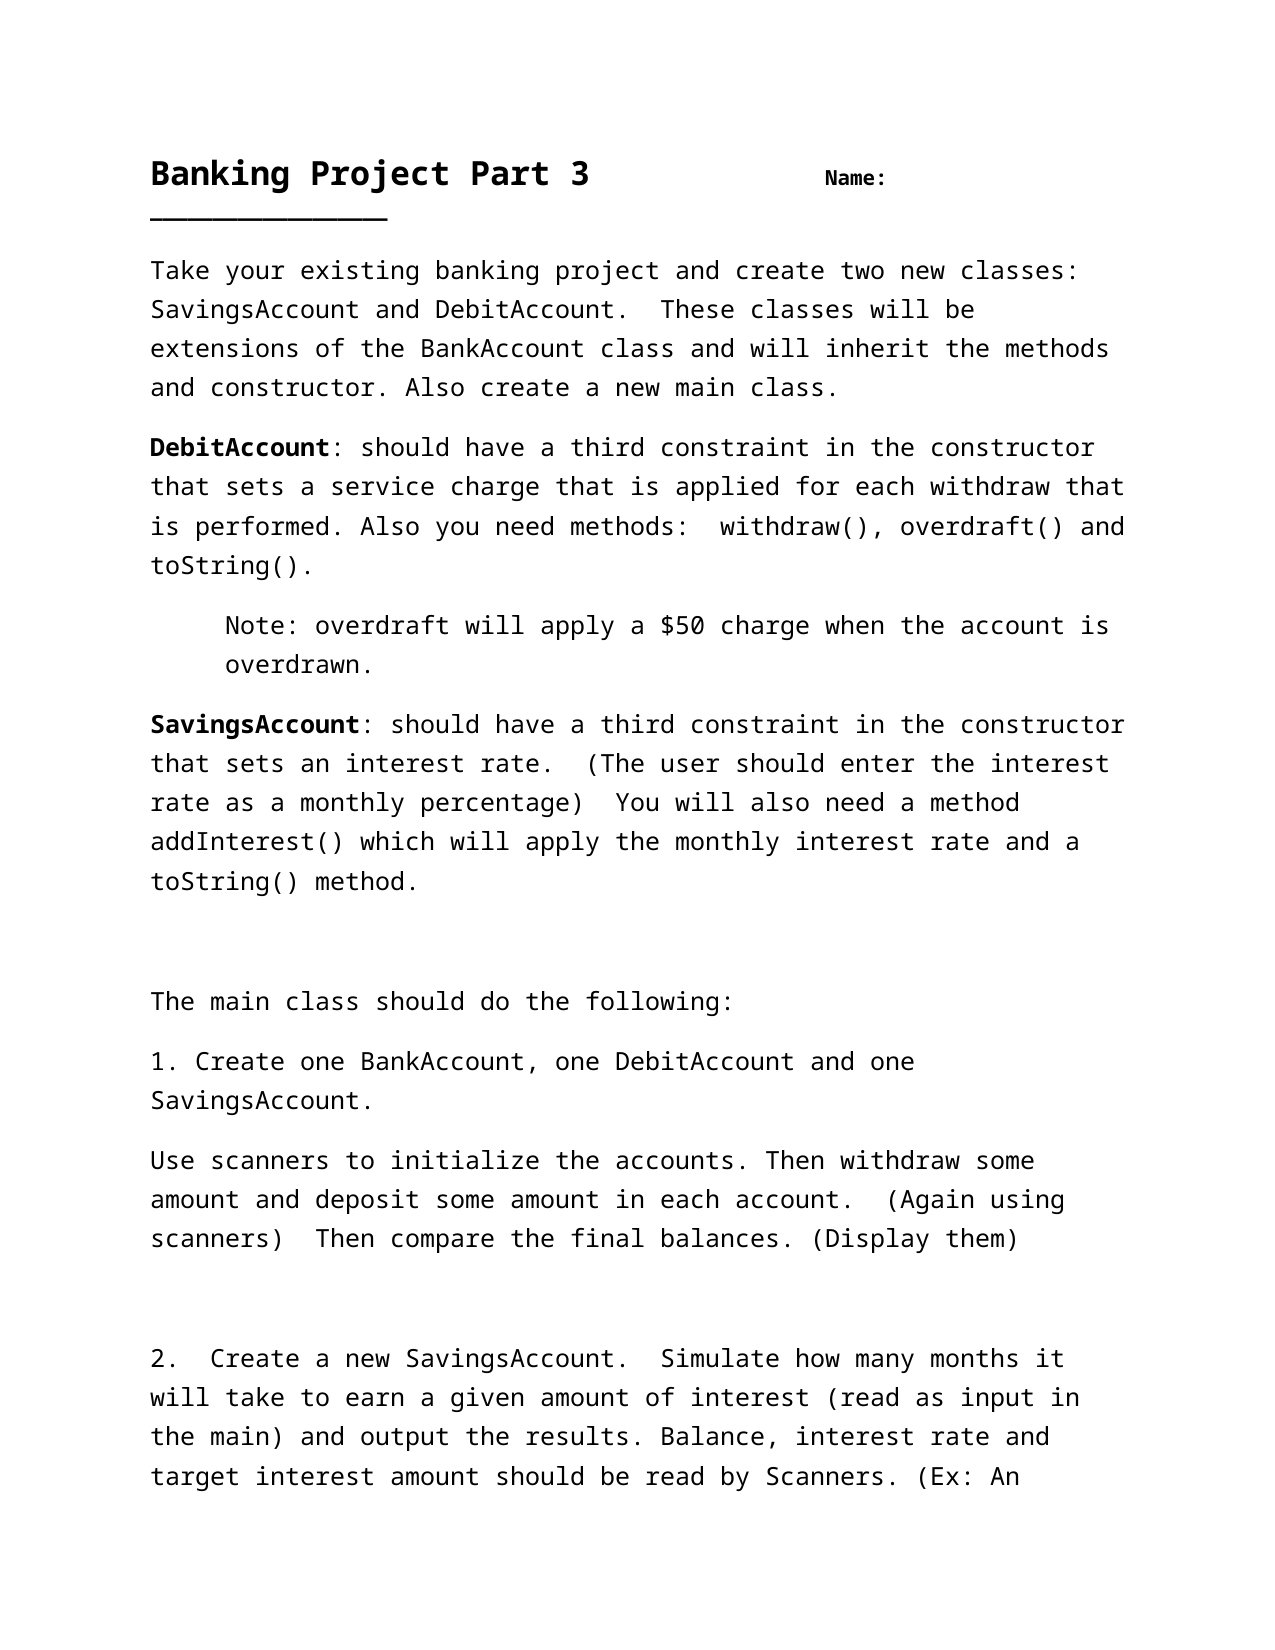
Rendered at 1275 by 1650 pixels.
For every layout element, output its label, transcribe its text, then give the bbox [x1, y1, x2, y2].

text DebitAccount: should have a third constraint in the constructor that sets a service charge that is applied for each withdraw that is performed. Also you need methods: withdraw(), overdraft() and toString(). [150, 430, 1125, 581]
text Use scanners to initialize the accounts. Then withdraw some amount and deposit some amount in each account. (Again using scanners) Then compare the final balances. (Display them) [150, 1142, 1125, 1255]
text Take your existing banking project and create two new classes: SavingsAccount and DebitAccount. These classes will be extensions of the BankAccount class and will inherit the methods and constructor. Also create a new main class. [150, 252, 1125, 404]
text Banking Project Part 3 Name: ___________________ [150, 150, 1125, 224]
text 1. Create one BankAccount, one DebitAccount and one SavingsAccount. [150, 1043, 1125, 1116]
text The main class should do the following: [150, 983, 1125, 1017]
text SavingsAccount: should have a third constraint in the constructor that sets an interest rate. (The user should enter the interest rate as a monthly percentage) You will also need a method addInterest() which will apply the monthly interest rate and a toString() method. [150, 706, 1125, 897]
text Note: overdraft will apply a $50 charge when the account is overdrawn. [225, 607, 1125, 681]
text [150, 1341, 1125, 1492]
